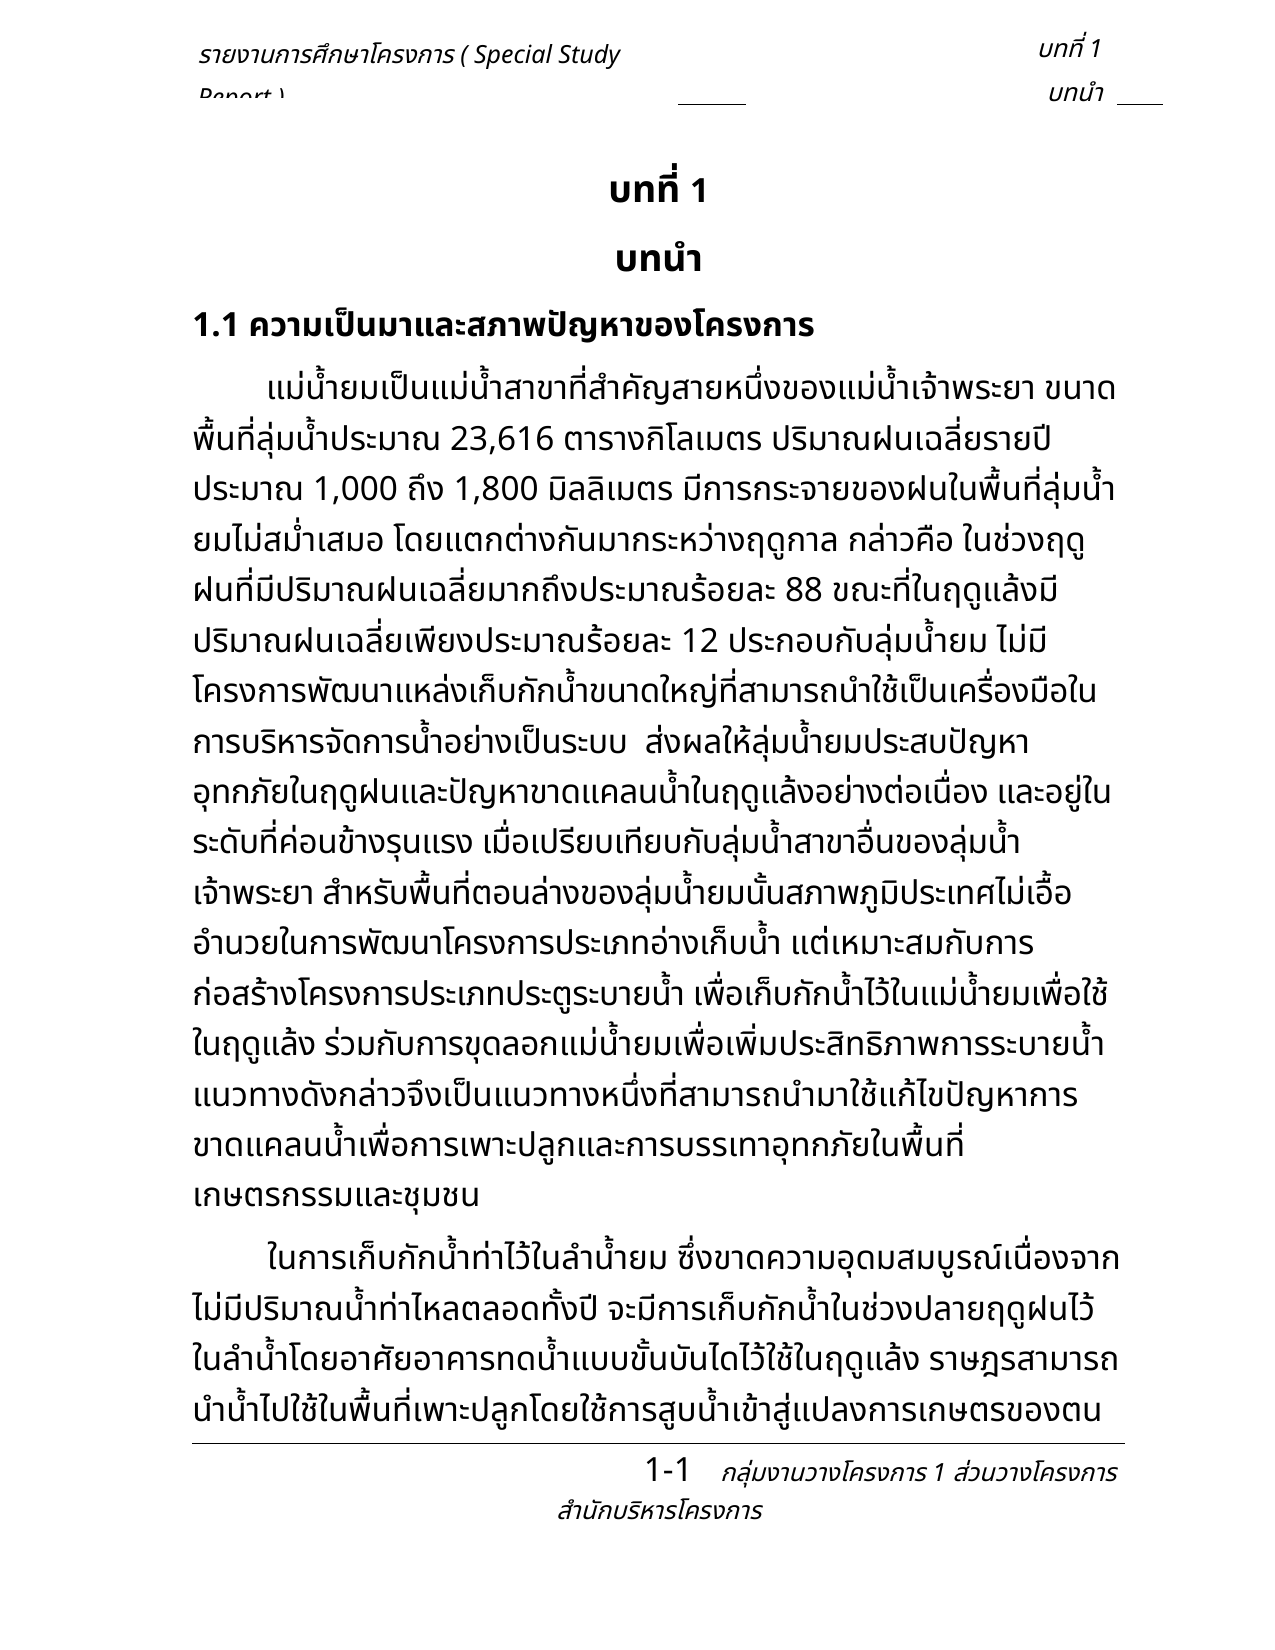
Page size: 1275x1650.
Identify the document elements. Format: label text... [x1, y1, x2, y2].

subtitle บทที่ 1 [192, 162, 1125, 219]
subtitle บทนำ [192, 232, 1125, 288]
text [192, 1234, 1125, 1436]
subtitle 1.1 ความเป็นมาและสภาพปัญหาของโครงการ [192, 301, 1125, 351]
text แม่น้ำยมเป็นแม่น้ำสาขาที่สำคัญสายหนึ่งของแม่น้ำเจ้าพระยา ขนาดพื้นที่ลุ่มน้ำประมาณ 23,616 ตารางกิโลเมตร ปริมาณฝนเฉลี่ยรายปีประมาณ 1,000 ถึง 1,800 มิลลิเมตร มีการกระจายของฝนในพื้นที่ลุ่มน้ำยมไม่สม่ำเสมอ โดยแตกต่างกันมากระหว่างฤดูกาล กล่าวคือ ในช่วงฤดูฝนที่มีปริมาณฝนเฉลี่ยมากถึงประมาณร้อยละ 88 ขณะที่ในฤดูแล้งมีปริมาณฝนเฉลี่ยเพียงประมาณร้อยละ 12 ประกอบกับลุ่มน้ำยม ไม่มีโครงการพัฒนาแหล่งเก็บกักน้ำขนาดใหญ่ที่สามารถนำใช้เป็นเครื่องมือในการบริหารจัดการน้ำอย่างเป็นระบบ ส่งผลให้ลุ่มน้ำยมประสบปัญหาอุทกภัยในฤดูฝนและปัญหาขาดแคลนน้ำในฤดูแล้งอย่างต่อเนื่อง และอยู่ในระดับที่ค่อนข้างรุนแรง เมื่อเปรียบเทียบกับลุ่มน้ำสาขาอื่นของลุ่มน้ำเจ้าพระยา สำหรับพื้นที่ตอนล่างของลุ่มน้ำยมนั้นสภาพภูมิประเทศไม่เอื้ออำนวยในการพัฒนาโครงการประเภทอ่างเก็บน้ำ แต่เหมาะสมกับการก่อสร้างโครงการประเภทประตูระบายน้ำ เพื่อเก็บกักน้ำไว้ในแม่น้ำยมเพื่อใช้ในฤดูแล้ง ร่วมกับการขุดลอกแม่น้ำยมเพื่อเพิ่มประสิทธิภาพการระบายน้ำ แนวทางดังกล่าวจึงเป็นแนวทางหนึ่งที่สามารถนำมาใช้แก้ไขปัญหาการขาดแคลนน้ำเพื่อการเพาะปลูกและการบรรเทาอุทกภัยในพื้นที่เกษตรกรรมและชุมชน [192, 364, 1125, 1222]
